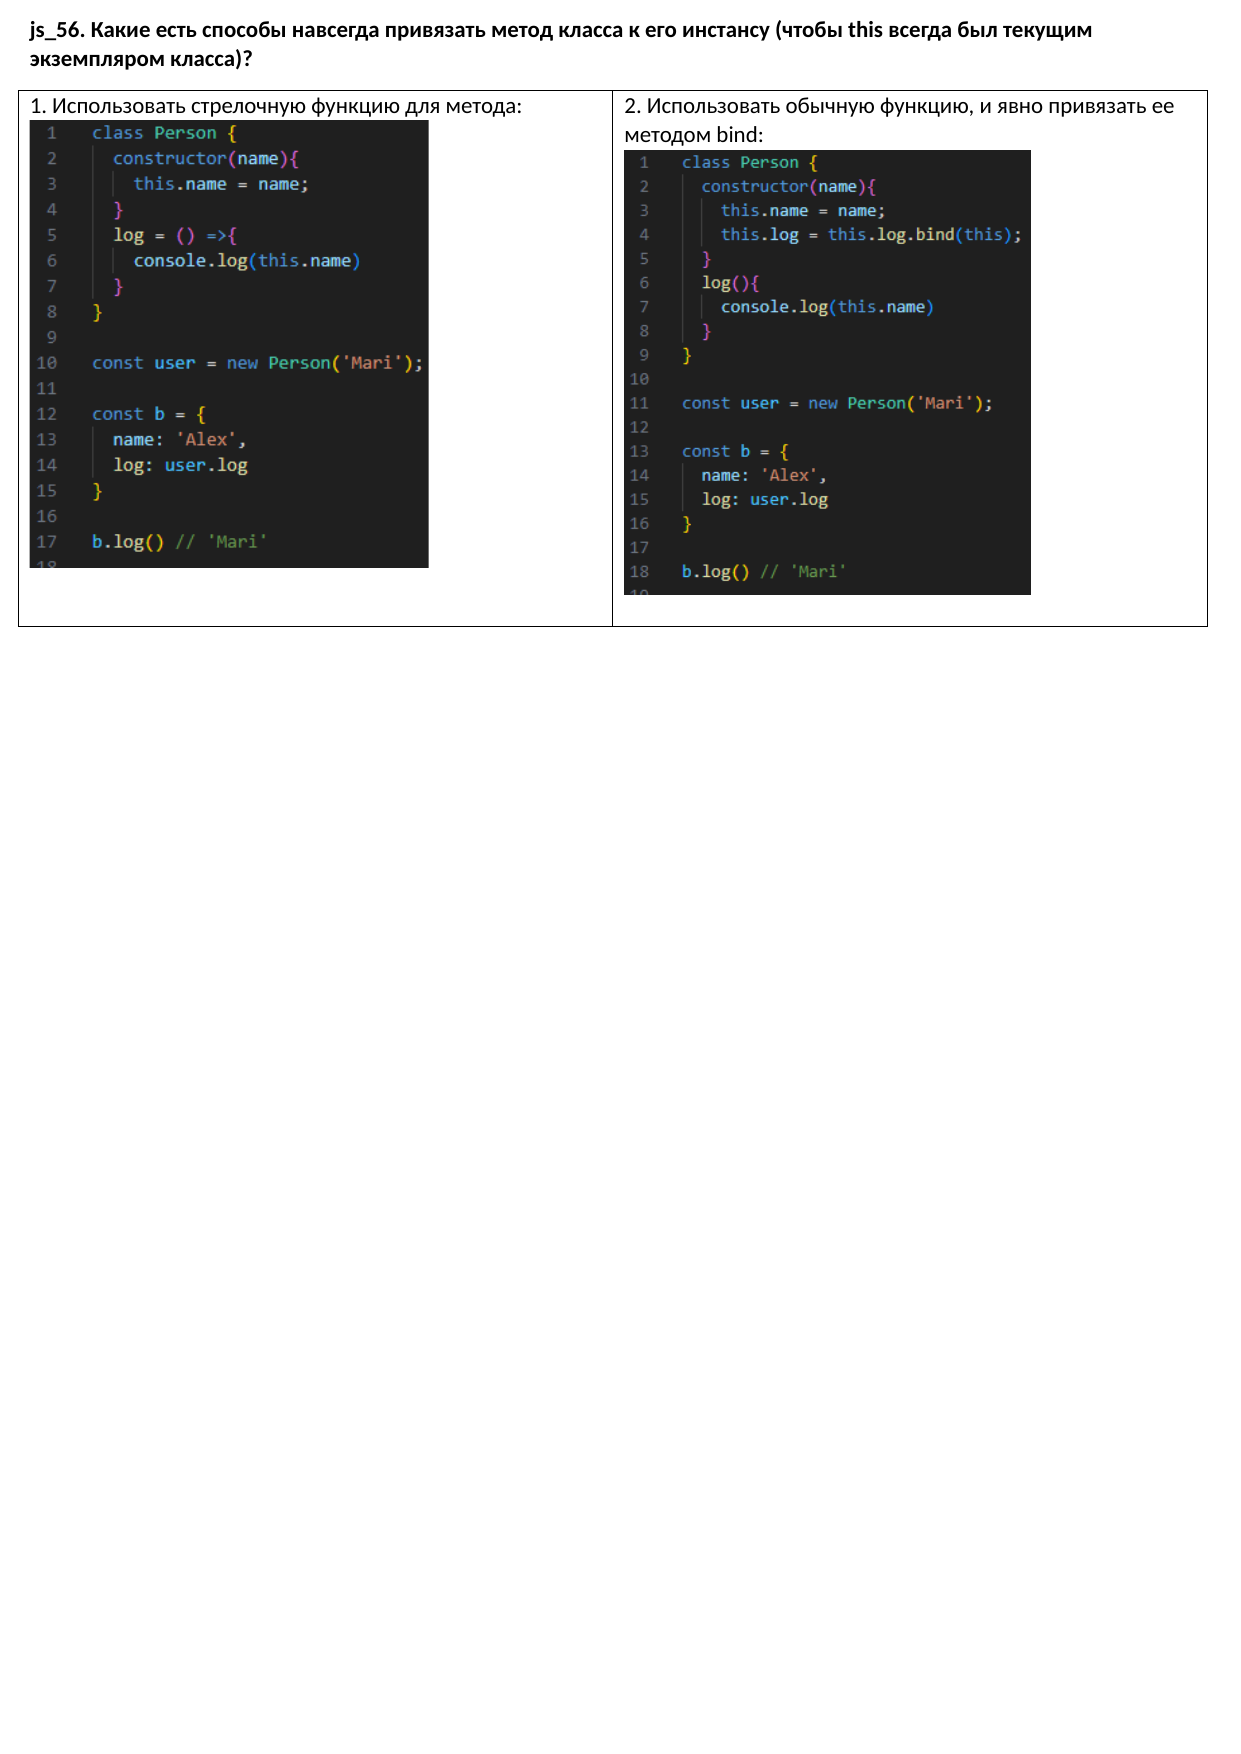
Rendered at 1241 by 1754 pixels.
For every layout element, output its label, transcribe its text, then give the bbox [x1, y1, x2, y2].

table_header 2. Использовать обычную функцию, и явно привязать ее методом bind: [613, 91, 1207, 626]
text js_56. Какие есть способы навсегда привязать метод класса к его инстансу (чтобы this всегда был текущим экземпляром класса)? [29, 15, 1211, 72]
table_header 1. Использовать стрелочную функцию для метода: [19, 91, 612, 626]
picture [624, 150, 1031, 595]
picture [29, 120, 429, 568]
